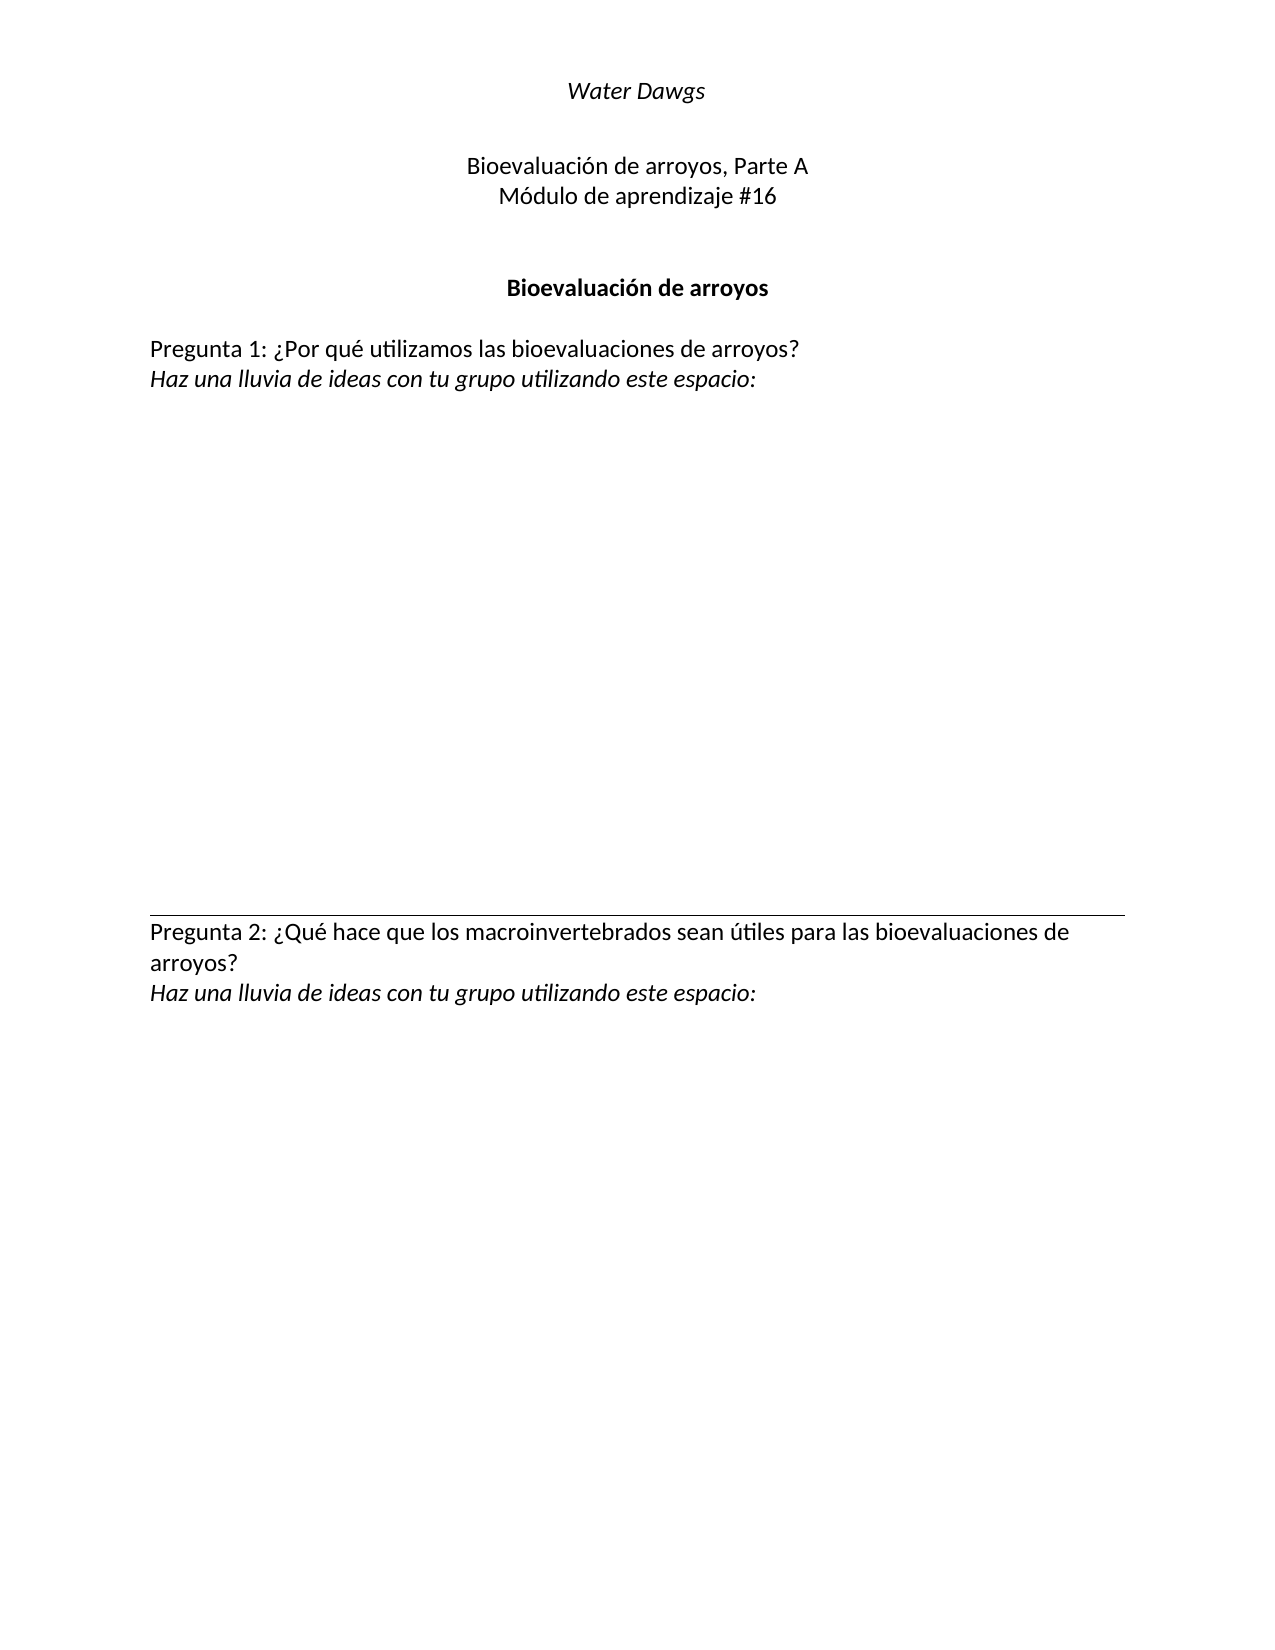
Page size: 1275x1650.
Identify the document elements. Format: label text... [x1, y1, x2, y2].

text Pregunta 2: ¿Qué hace que los macroinvertebrados sean útiles para las bioevaluaciones de arroyos? [150, 916, 1125, 977]
text Haz una lluvia de ideas con tu grupo utilizando este espacio: [150, 977, 1125, 1008]
text Pregunta 1: ¿Por qué utilizamos las bioevaluaciones de arroyos? [150, 333, 1125, 364]
text Bioevaluación de arroyos, Parte A [150, 150, 1125, 181]
text Haz una lluvia de ideas con tu grupo utilizando este espacio: [150, 364, 1125, 394]
text Bioevaluación de arroyos [150, 272, 1125, 303]
text Módulo de aprendizaje #16 [150, 181, 1125, 211]
